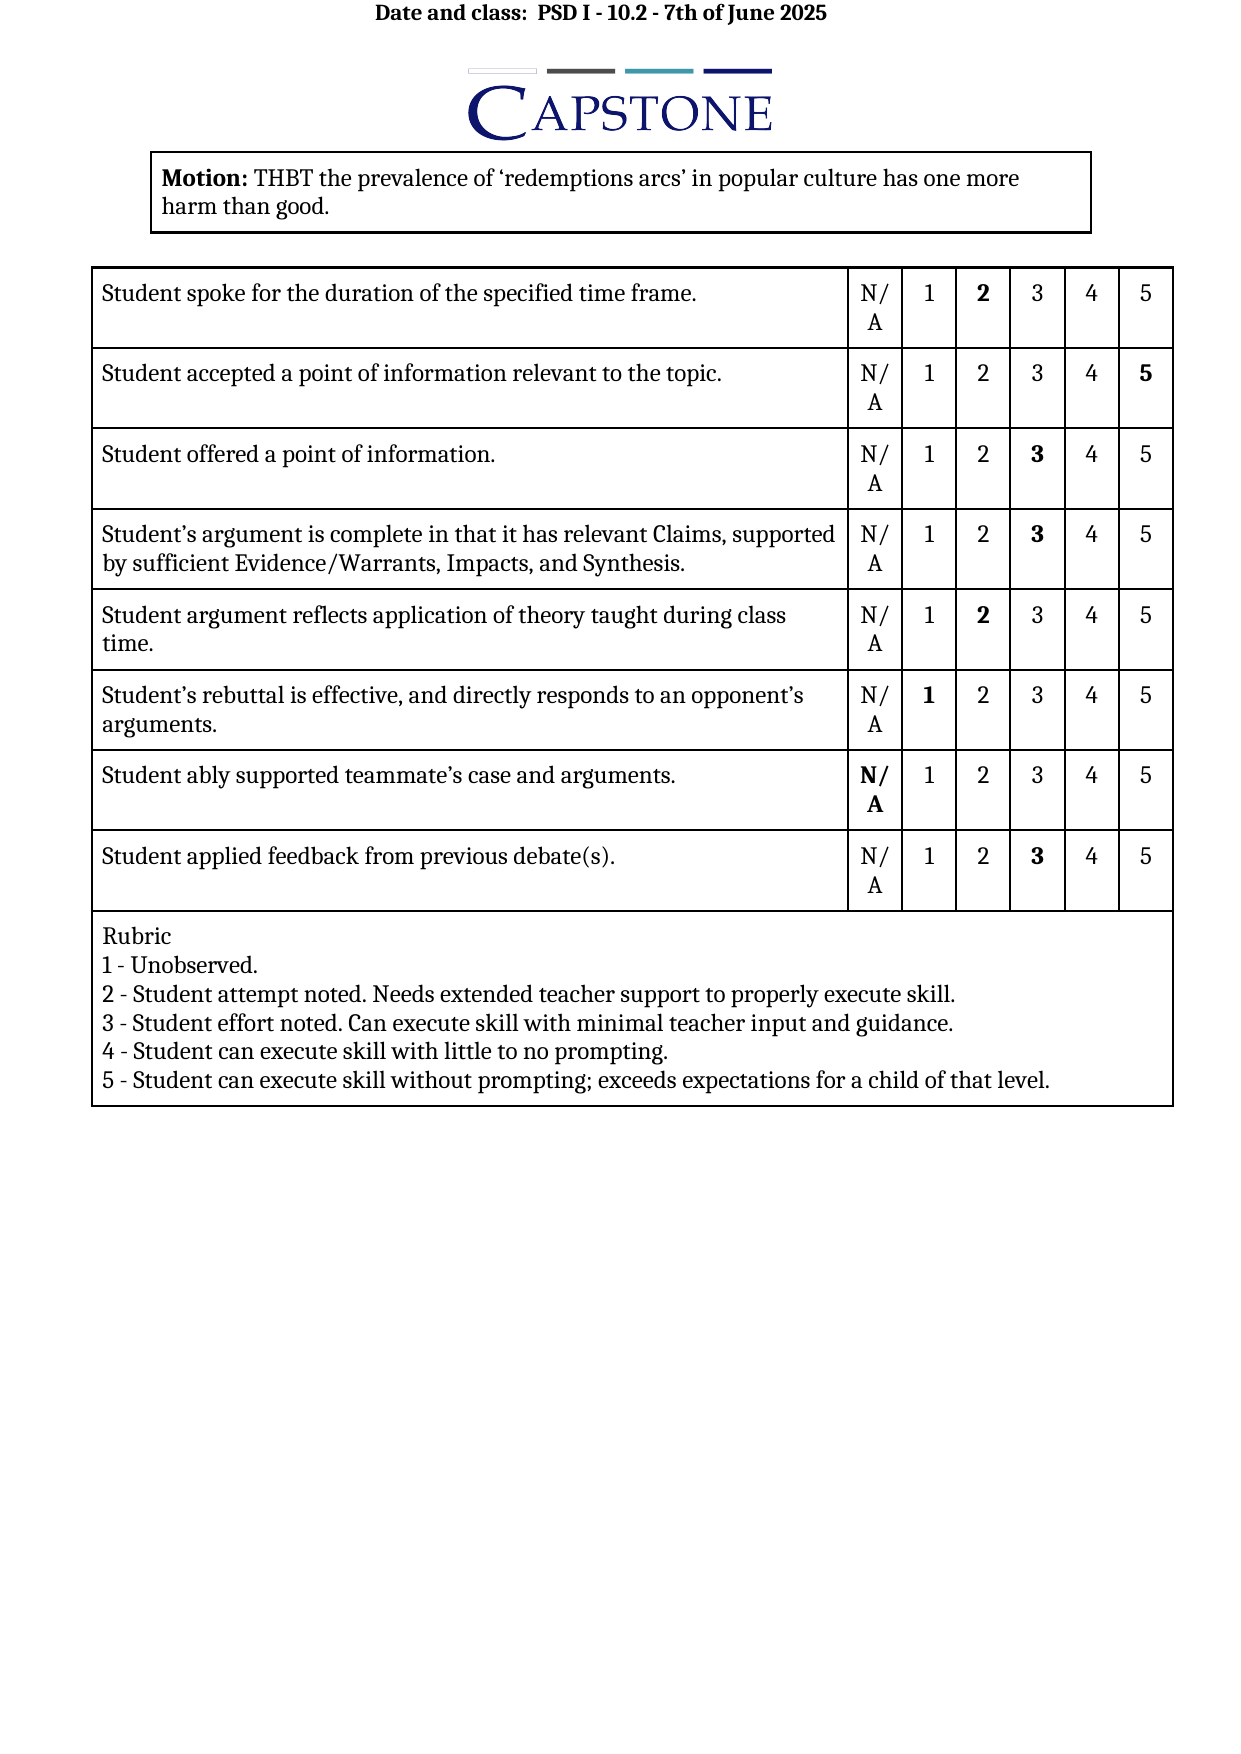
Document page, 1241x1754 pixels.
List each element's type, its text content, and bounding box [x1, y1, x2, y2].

table_cell 4 [1066, 751, 1118, 829]
table_cell 4 [1066, 349, 1118, 427]
table_cell 4 [1066, 590, 1118, 668]
table_cell N/A [849, 590, 901, 668]
table_cell 4 [1066, 831, 1118, 910]
table_cell 5 [1120, 590, 1172, 668]
table_cell 2 [957, 349, 1009, 427]
picture [460, 60, 781, 147]
table_cell N/A [849, 751, 901, 829]
table_header 5 [1120, 269, 1172, 347]
table_cell 3 [1011, 751, 1064, 829]
table_cell 1 [903, 831, 955, 910]
table_cell 4 [1066, 671, 1118, 749]
table_cell 1 [903, 429, 955, 508]
table_cell Student ably supported teammate’s case and arguments. [93, 751, 847, 829]
table_cell 2 [957, 510, 1009, 588]
table_cell 5 [1120, 349, 1172, 427]
table_cell 2 [957, 429, 1009, 508]
table_header N/A [849, 269, 901, 347]
table_cell 1 [903, 510, 955, 588]
table_cell 3 [1011, 429, 1064, 508]
table_cell Student offered a point of information. [93, 429, 847, 508]
table_cell Student applied feedback from previous debate(s). [93, 831, 847, 910]
table_cell N/A [849, 671, 901, 749]
table_cell 5 [1120, 510, 1172, 588]
table_cell Student’s argument is complete in that it has relevant Claims, supported by sufficient Evidence/Warrants, Impacts, and Synthesis. [93, 510, 847, 588]
table_header 1 [903, 269, 955, 347]
table_cell 2 [957, 671, 1009, 749]
table_cell 3 [1011, 510, 1064, 588]
table_cell Rubric 1 - Unobserved. 2 - Student attempt noted. Needs extended teacher support to properly execute skill. 3 - Student effort noted. Can execute skill with minimal teacher input and guidance. 4 - Student can execute skill with little to no prompting. 5 - Student can execute skill without prompting; exceeds expectations for a child of that level. [93, 912, 1172, 1105]
table_header Student spoke for the duration of the specified time frame. [93, 269, 847, 347]
table_cell 3 [1011, 590, 1064, 668]
table_cell 3 [1011, 671, 1064, 749]
table_header 3 [1011, 269, 1064, 347]
table_cell 2 [957, 751, 1009, 829]
table_cell 4 [1066, 429, 1118, 508]
table_cell 1 [903, 590, 955, 668]
table_cell 2 [957, 831, 1009, 910]
table_cell Student’s rebuttal is effective, and directly responds to an opponent’s arguments. [93, 671, 847, 749]
table_cell 5 [1120, 429, 1172, 508]
table_cell 1 [903, 349, 955, 427]
table_cell N/A [849, 510, 901, 588]
table_cell 4 [1066, 510, 1118, 588]
table_header Motion: THBT the prevalence of ‘redemptions arcs’ in popular culture has one more harm than good. [152, 153, 1090, 231]
table_cell N/A [849, 349, 901, 427]
table_cell 5 [1120, 671, 1172, 749]
table_cell 2 [957, 590, 1009, 668]
table_cell 5 [1120, 751, 1172, 829]
table_cell 3 [1011, 349, 1064, 427]
table_cell 5 [1120, 831, 1172, 910]
table_cell 3 [1011, 831, 1064, 910]
table_header 4 [1066, 269, 1118, 347]
table_cell N/A [849, 429, 901, 508]
table_cell Student argument reflects application of theory taught during class time. [93, 590, 847, 668]
table_cell N/A [849, 831, 901, 910]
table_cell 1 [903, 751, 955, 829]
table_cell Student accepted a point of information relevant to the topic. [93, 349, 847, 427]
table_cell 1 [903, 671, 955, 749]
table_header 2 [957, 269, 1009, 347]
